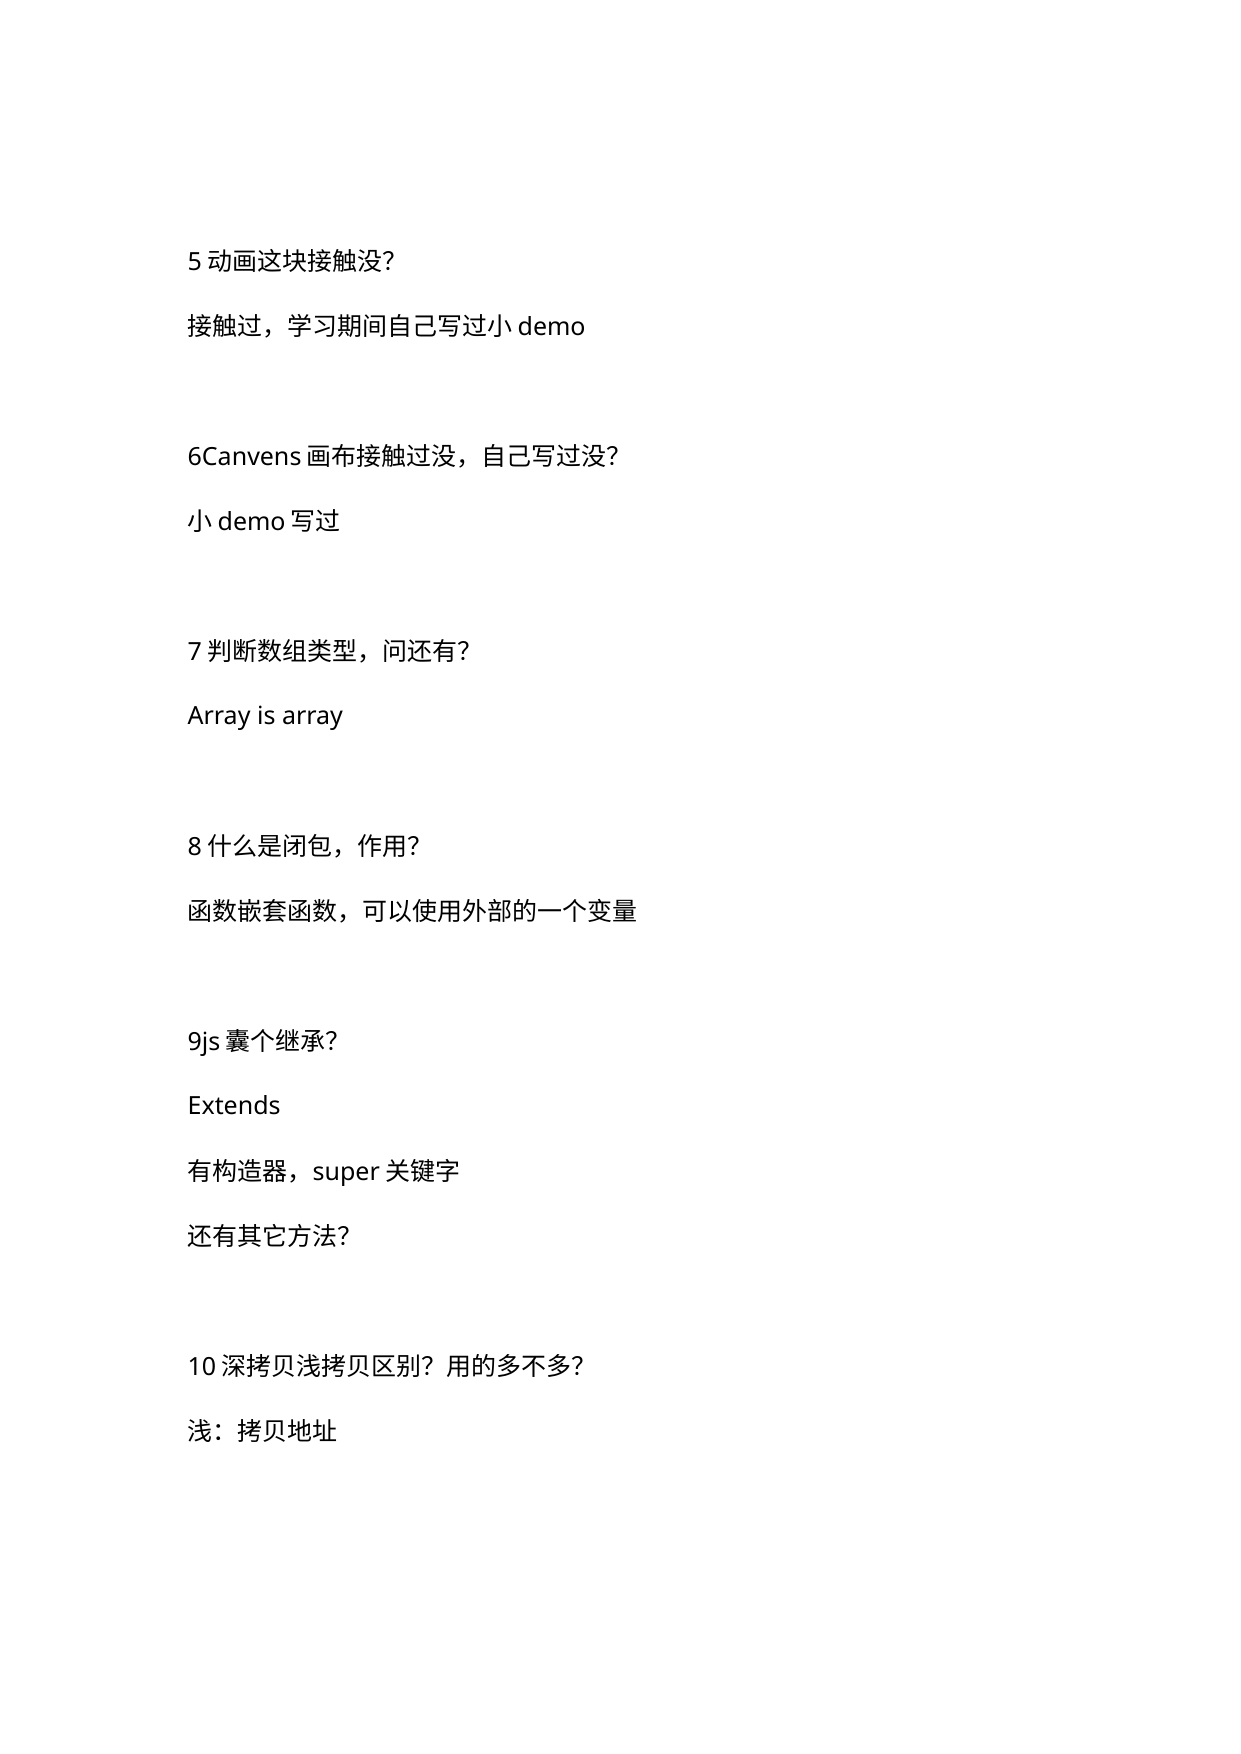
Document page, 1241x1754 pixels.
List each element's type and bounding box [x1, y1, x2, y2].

text [187, 162, 1053, 1462]
